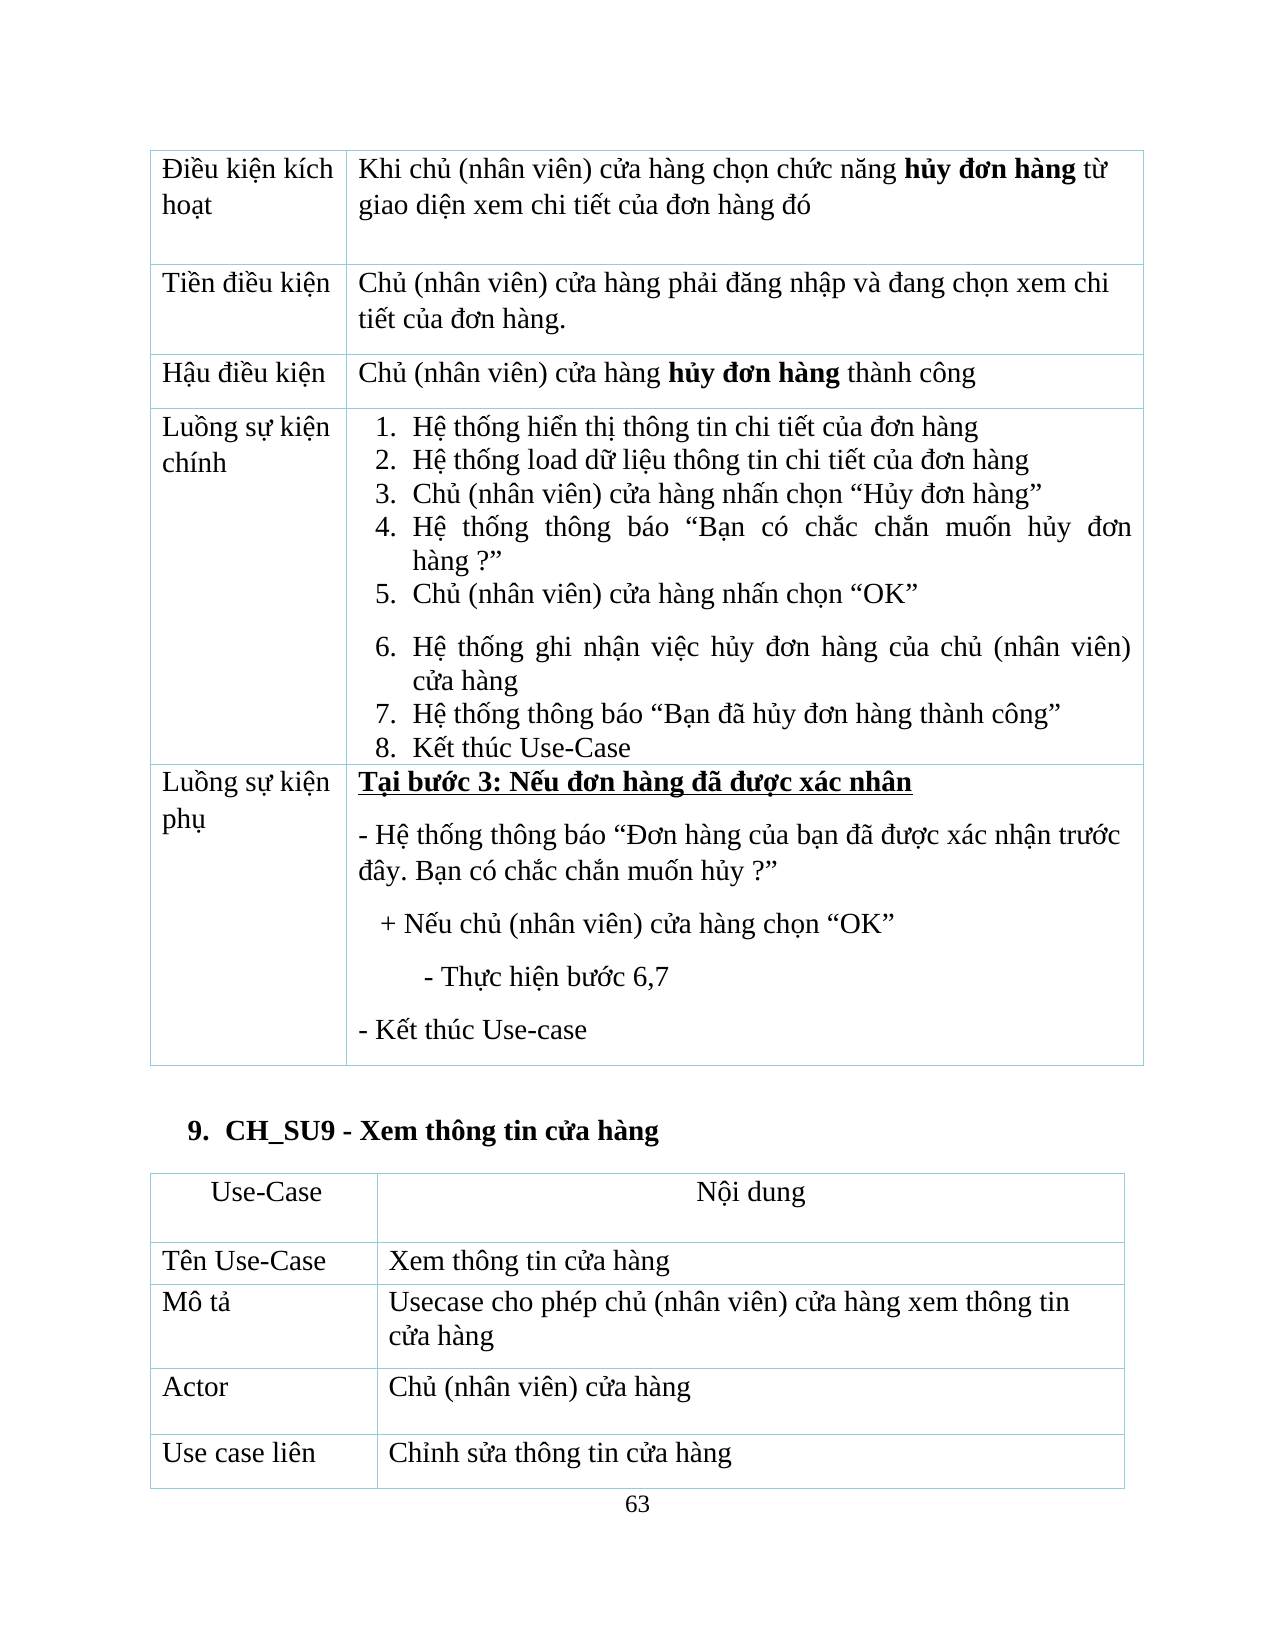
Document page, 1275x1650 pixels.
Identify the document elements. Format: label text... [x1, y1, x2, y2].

table_cell Tại bước 3: Nếu đơn hàng đã được xác nhân - Hệ thống thông báo “Đơn hàng của bạn đã được xác nhận trước đây. Bạn có chắc chắn muốn hủy ?” + Nếu chủ (nhân viên) cửa hàng chọn “OK” - Thực hiện bước 6,7 - Kết thúc Use-case [347, 765, 1143, 1064]
table_cell Khi chủ (nhân viên) cửa hàng chọn chức năng hủy đơn hàng từ giao diện xem chi tiết của đơn hàng đó [347, 151, 1143, 264]
table_header Nội dung [378, 1174, 1124, 1242]
table_header Use-Case [151, 1174, 377, 1242]
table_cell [378, 1435, 1124, 1488]
table_cell Luồng sự kiện chính [151, 409, 346, 763]
table_cell Điều kiện kích hoạt [151, 151, 346, 264]
list CH_SU9 - Xem thông tin cửa hàng [187, 1113, 1125, 1147]
table_cell Chủ (nhân viên) cửa hàng hủy đơn hàng thành công [347, 355, 1143, 408]
table_cell Chủ (nhân viên) cửa hàng phải đăng nhập và đang chọn xem chi tiết của đơn hàng. [347, 265, 1143, 354]
table_cell Luồng sự kiện phụ [151, 765, 346, 1064]
table_cell Mô tả [151, 1285, 377, 1368]
table_cell Chủ (nhân viên) cửa hàng [378, 1369, 1124, 1434]
table_cell Hậu điều kiện [151, 355, 346, 408]
table_cell Xem thông tin cửa hàng [378, 1243, 1124, 1283]
table_cell Tên Use-Case [151, 1243, 377, 1283]
table_cell Tiền điều kiện [151, 265, 346, 354]
table_cell Hệ thống hiển thị thông tin chi tiết của đơn hàng Hệ thống load dữ liệu thông tin chi tiết của đơn hàng Chủ (nhân viên) cửa hàng nhấn chọn “Hủy đơn hàng” Hệ thống thông báo “Bạn có chắc chắn muốn hủy đơn hàng ?” Chủ (nhân viên) cửa hàng nhấn chọn “OK” Hệ thống ghi nhận việc hủy đơn hàng của chủ (nhân viên) cửa hàng Hệ thống thông báo “Bạn đã hủy đơn hàng thành công” Kết thúc Use-Case [347, 409, 1143, 763]
table_cell Usecase cho phép chủ (nhân viên) cửa hàng xem thông tin cửa hàng [378, 1285, 1124, 1368]
table_cell Use case liên quan [151, 1435, 377, 1488]
table_cell Actor [151, 1369, 377, 1434]
